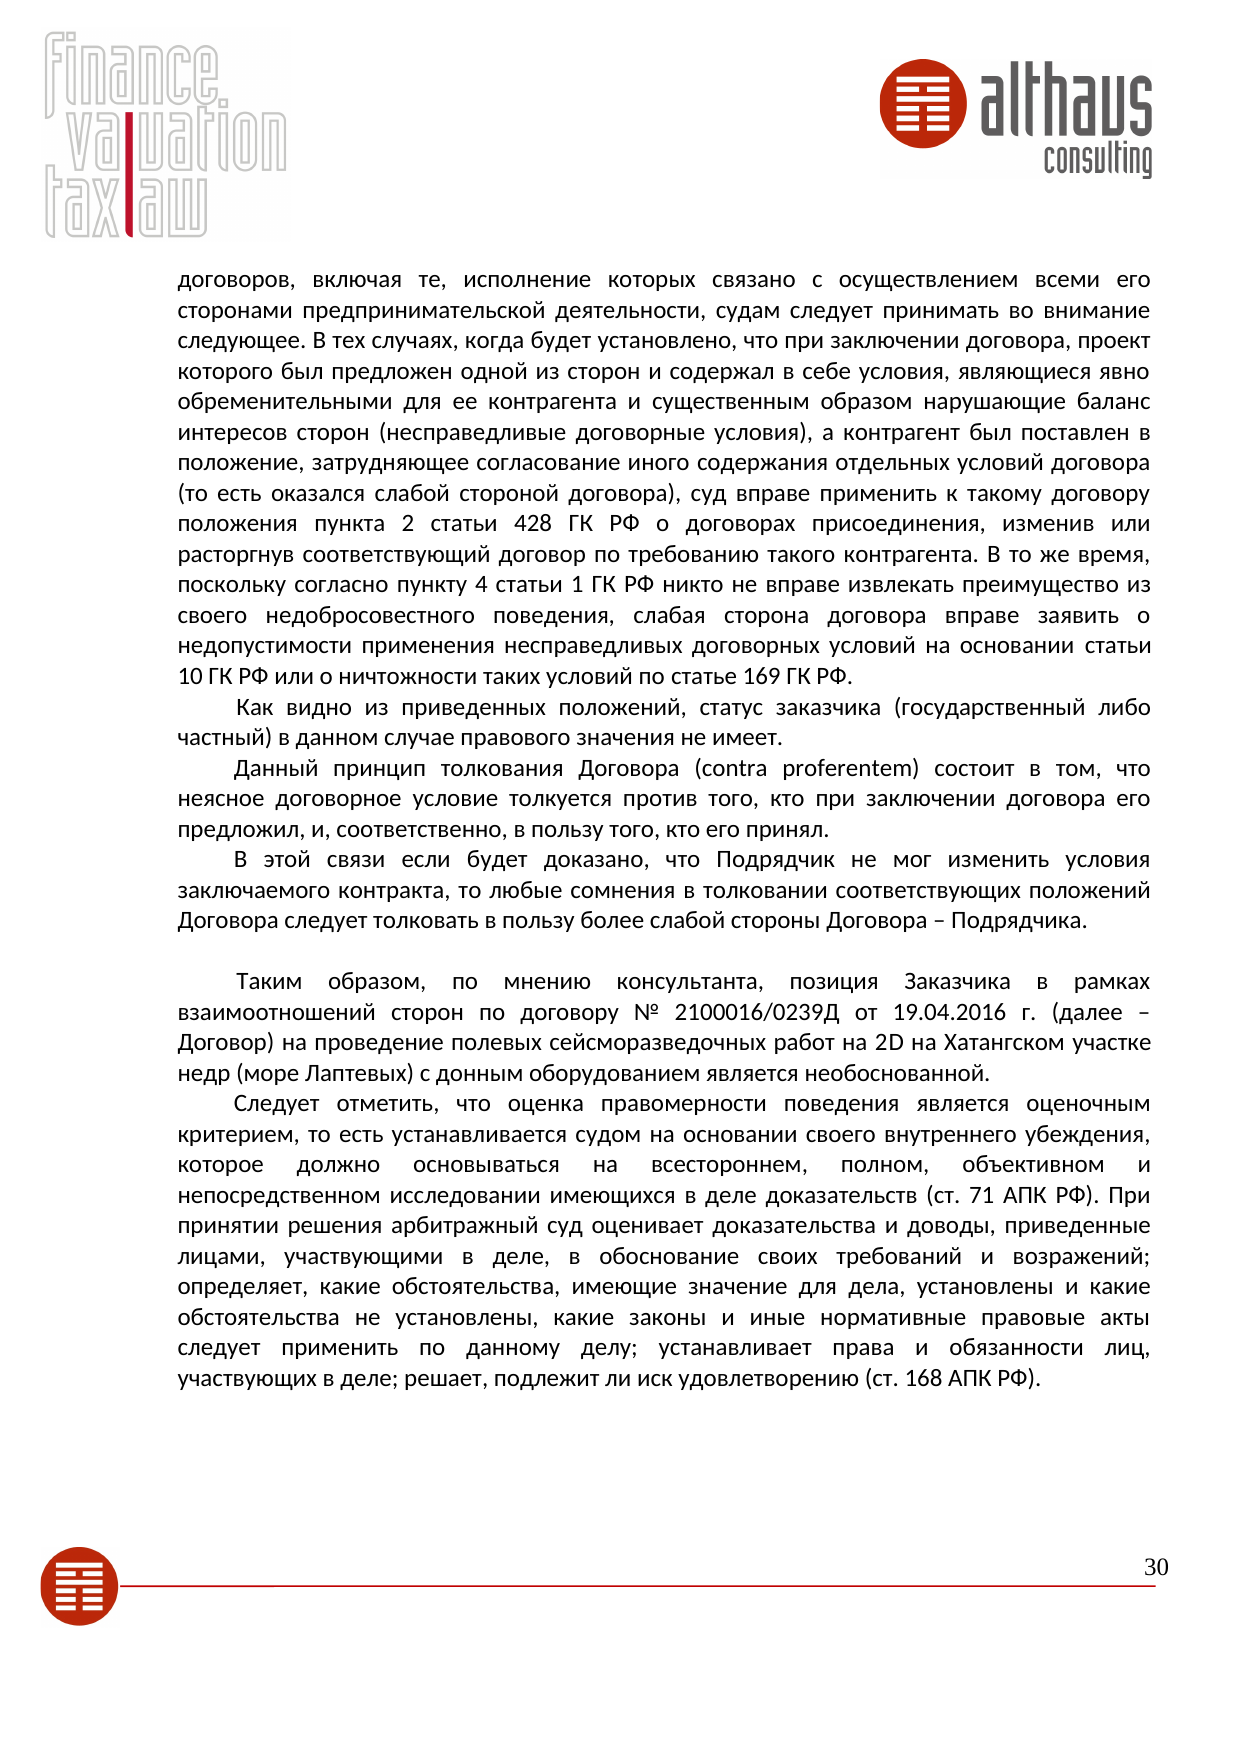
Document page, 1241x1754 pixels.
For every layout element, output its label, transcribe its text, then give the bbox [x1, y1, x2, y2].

text В этой связи если будет доказано, что Подрядчик не мог изменить условия заключаемого контракта, то любые сомнения в толковании соответствующих положений Договора следует толковать в пользу более слабой стороны Договора – Подрядчика. [177, 843, 1152, 935]
text Как видно из приведенных положений, статус заказчика (государственный либо частный) в данном случае правового значения не имеет. [177, 691, 1152, 752]
picture [879, 59, 1152, 179]
picture [40, 27, 291, 242]
picture [40, 1547, 121, 1628]
text Данный принцип толкования Договора (contra proferentem) состоит в том, что неясное договорное условие толкуется против того, кто при заключении договора его предложил, и, соответственно, в пользу того, кто его принял. [177, 752, 1152, 843]
text Следует отметить, что оценка правомерности поведения является оценочным критерием, то есть устанавливается судом на основании своего внутреннего убеждения, которое должно основываться на всестороннем, полном, объективном и непосредственном исследовании имеющихся в деле доказательств (ст. 71 АПК РФ). При принятии решения арбитражный суд оценивает доказательства и доводы, приведенные лицами, участвующими в деле, в обоснование своих требований и возражений; определяет, какие обстоятельства, имеющие значение для дела, установлены и какие обстоятельства не установлены, какие законы и иные нормативные правовые акты следует применить по данному делу; устанавливает права и обязанности лиц, участвующих в деле; решает, подлежит ли иск удовлетворению (ст. 168 АПК РФ). [177, 1087, 1152, 1393]
text Таким образом, по мнению консультанта, позиция Заказчика в рамках взаимоотношений сторон по договору № 2100016/0239Д от 19.04.2016 г. (далее – Договор) на проведение полевых сейсморазведочных работ на 2D на Хатангском участке недр (море Лаптевых) с донным оборудованием является необоснованной. [177, 965, 1152, 1087]
